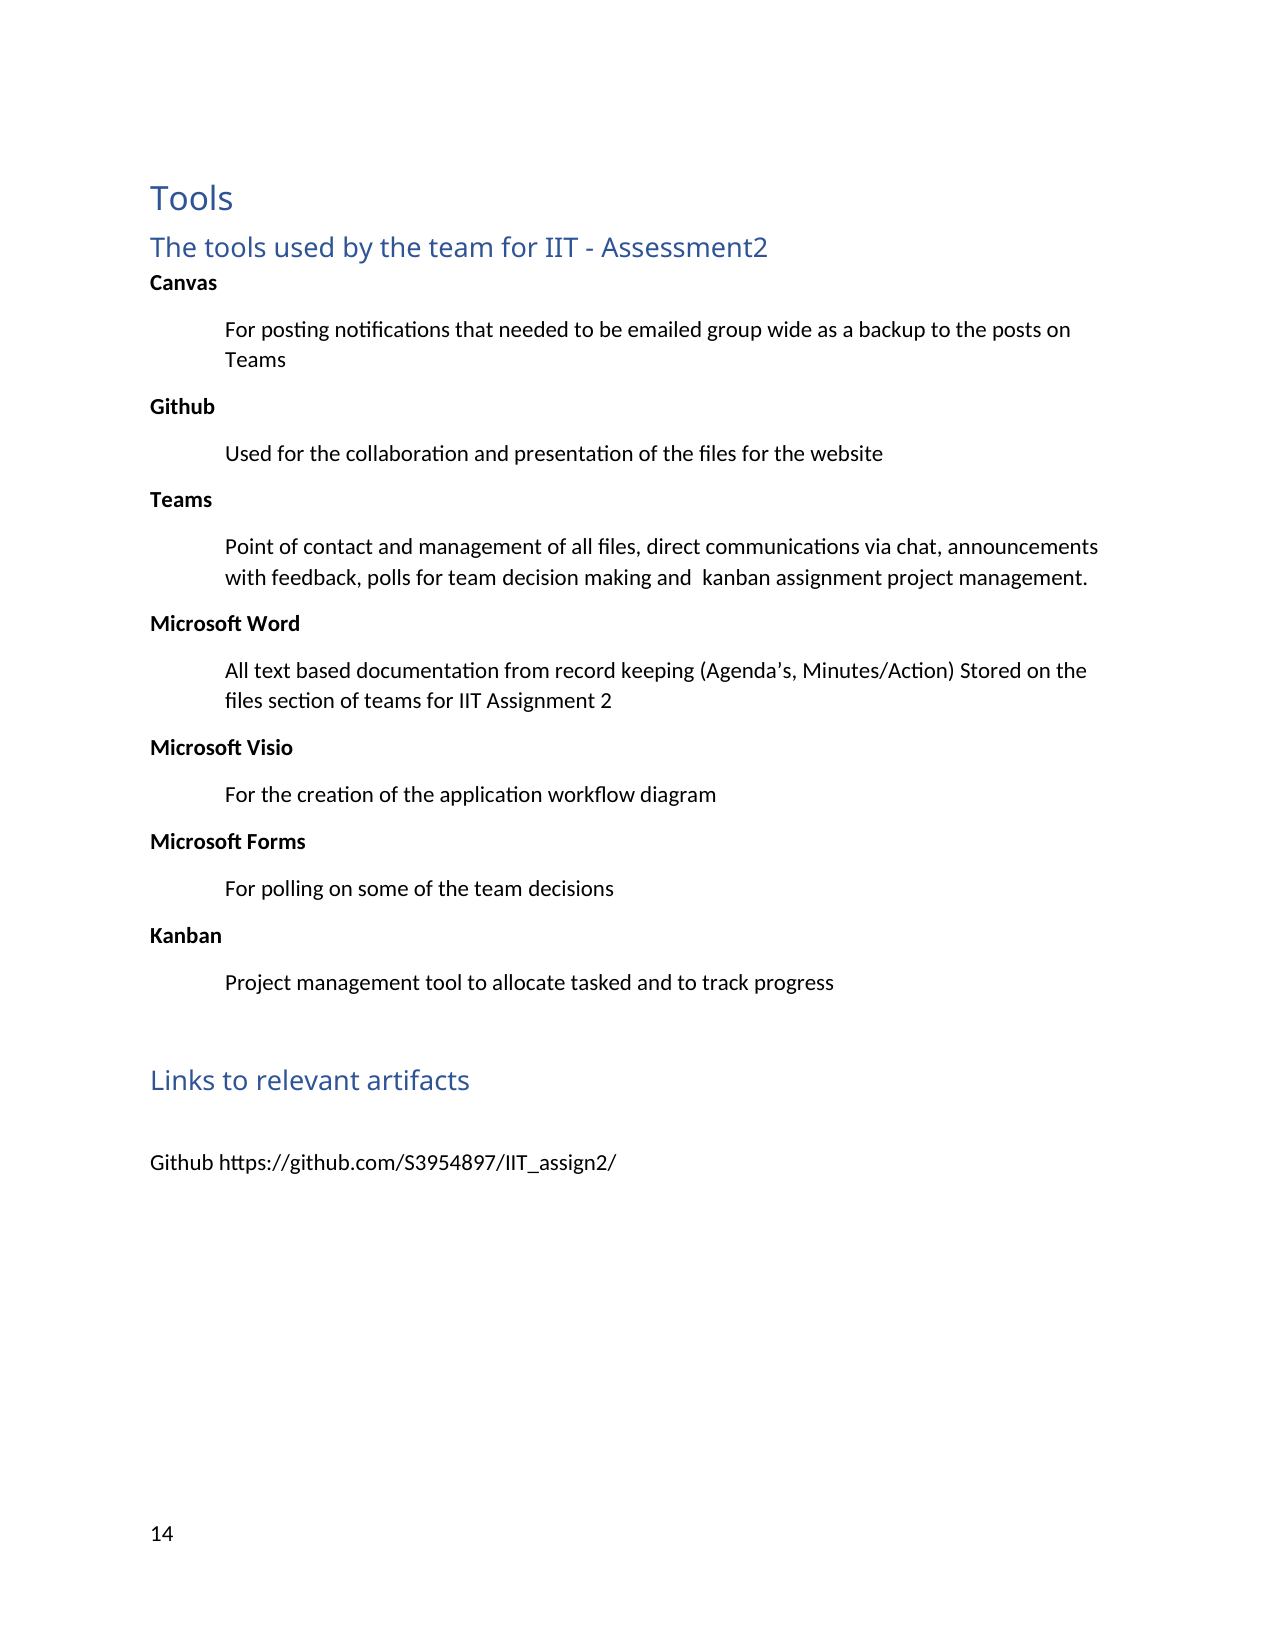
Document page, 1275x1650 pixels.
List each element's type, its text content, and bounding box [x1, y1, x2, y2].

text For polling on some of the team decisions [225, 874, 1125, 902]
subtitle The tools used by the team for IIT - Assessment2 [150, 228, 1125, 265]
text Project management tool to allocate tasked and to track progress [225, 968, 1125, 996]
text Microsoft Visio [150, 733, 1125, 762]
text Microsoft Word [150, 609, 1125, 638]
text All text based documentation from record keeping (Agenda’s, Minutes/Action) Stored on the files section of teams for IIT Assignment 2 [225, 656, 1125, 715]
subtitle Tools [150, 175, 1125, 220]
text Point of contact and management of all files, direct communications via chat, announcements with feedback, polls for team decision making and kanban assignment project management. [225, 532, 1125, 591]
text Used for the collaboration and presentation of the files for the website [225, 439, 1125, 467]
text Canvas [150, 268, 1125, 296]
subtitle Links to relevant artifacts [150, 1062, 1125, 1098]
text Teams [150, 486, 1125, 514]
text Github https://github.com/S3954897/IIT_assign2/ [150, 1148, 1125, 1176]
text Github [150, 392, 1125, 420]
text For posting notifications that needed to be emailed group wide as a backup to the posts on Teams [225, 315, 1125, 373]
text Microsoft Forms [150, 827, 1125, 855]
text For the creation of the application workflow diagram [225, 780, 1125, 808]
text Kanban [150, 921, 1125, 949]
